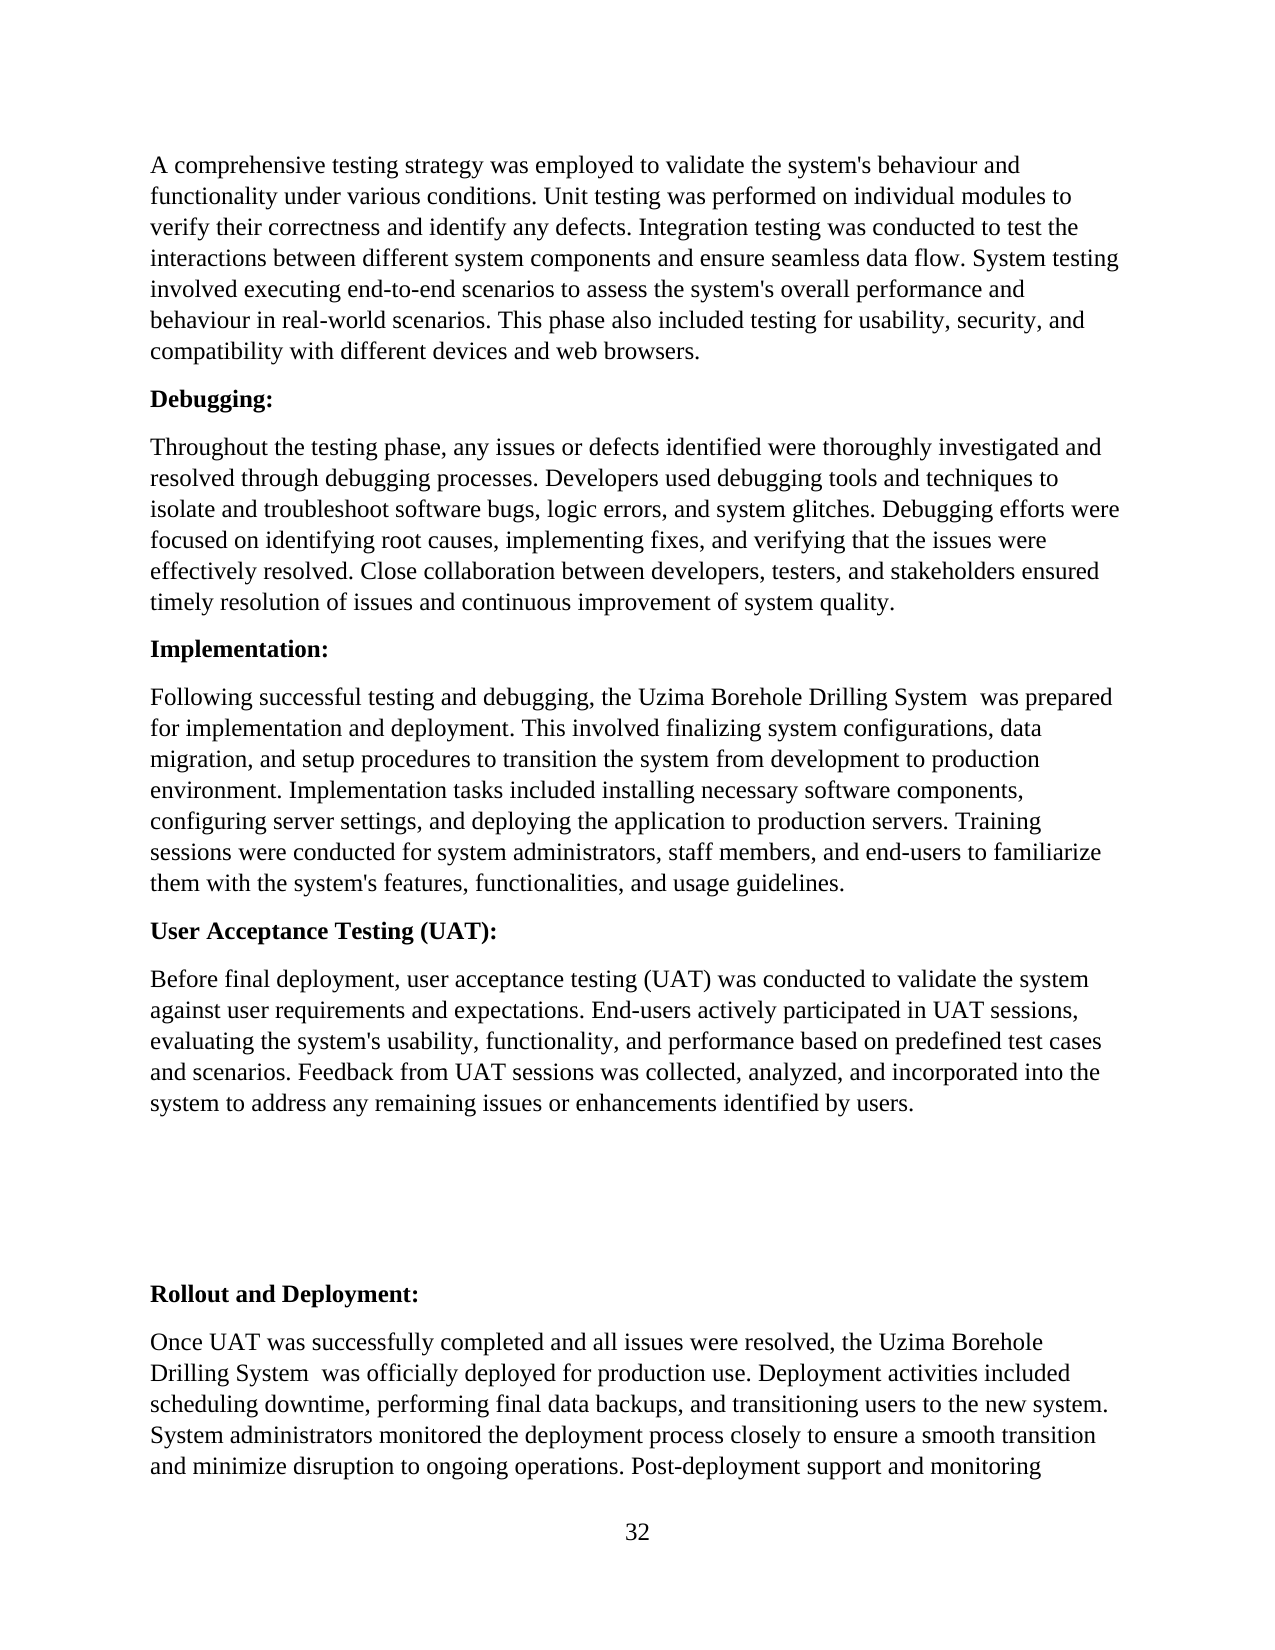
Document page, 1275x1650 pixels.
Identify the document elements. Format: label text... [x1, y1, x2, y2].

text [150, 1327, 1125, 1479]
text Debugging: [150, 384, 1125, 413]
text Following successful testing and debugging, the Uzima Borehole Drilling System was prepared for implementation and deployment. This involved finalizing system configurations, data migration, and setup procedures to transition the system from development to production environment. Implementation tasks included installing necessary software components, configuring server settings, and deploying the application to production servers. Training sessions were conducted for system administrators, staff members, and end-users to familiarize them with the system's features, functionalities, and usage guidelines. [150, 682, 1125, 897]
text Before final deployment, user acceptance testing (UAT) was conducted to validate the system against user requirements and expectations. End-users actively participated in UAT sessions, evaluating the system's usability, functionality, and performance based on predefined test cases and scenarios. Feedback from UAT sessions was collected, analyzed, and incorporated into the system to address any remaining issues or enhancements identified by users. [150, 964, 1125, 1117]
text Rollout and Deployment: [150, 1279, 1125, 1308]
text A comprehensive testing strategy was employed to validate the system's behaviour and functionality under various conditions. Unit testing was performed on individual modules to verify their correctness and identify any defects. Integration testing was conducted to test the interactions between different system components and ensure seamless data flow. System testing involved executing end-to-end scenarios to assess the system's overall performance and behaviour in real-world scenarios. This phase also included testing for usability, security, and compatibility with different devices and web browsers. [150, 150, 1125, 365]
text User Acceptance Testing (UAT): [150, 916, 1125, 945]
text Throughout the testing phase, any issues or defects identified were thoroughly investigated and resolved through debugging processes. Developers used debugging tools and techniques to isolate and troubleshoot software bugs, logic errors, and system glitches. Debugging efforts were focused on identifying root causes, implementing fixes, and verifying that the issues were effectively resolved. Close collaboration between developers, testers, and stakeholders ensured timely resolution of issues and continuous improvement of system quality. [150, 432, 1125, 616]
text Implementation: [150, 634, 1125, 663]
